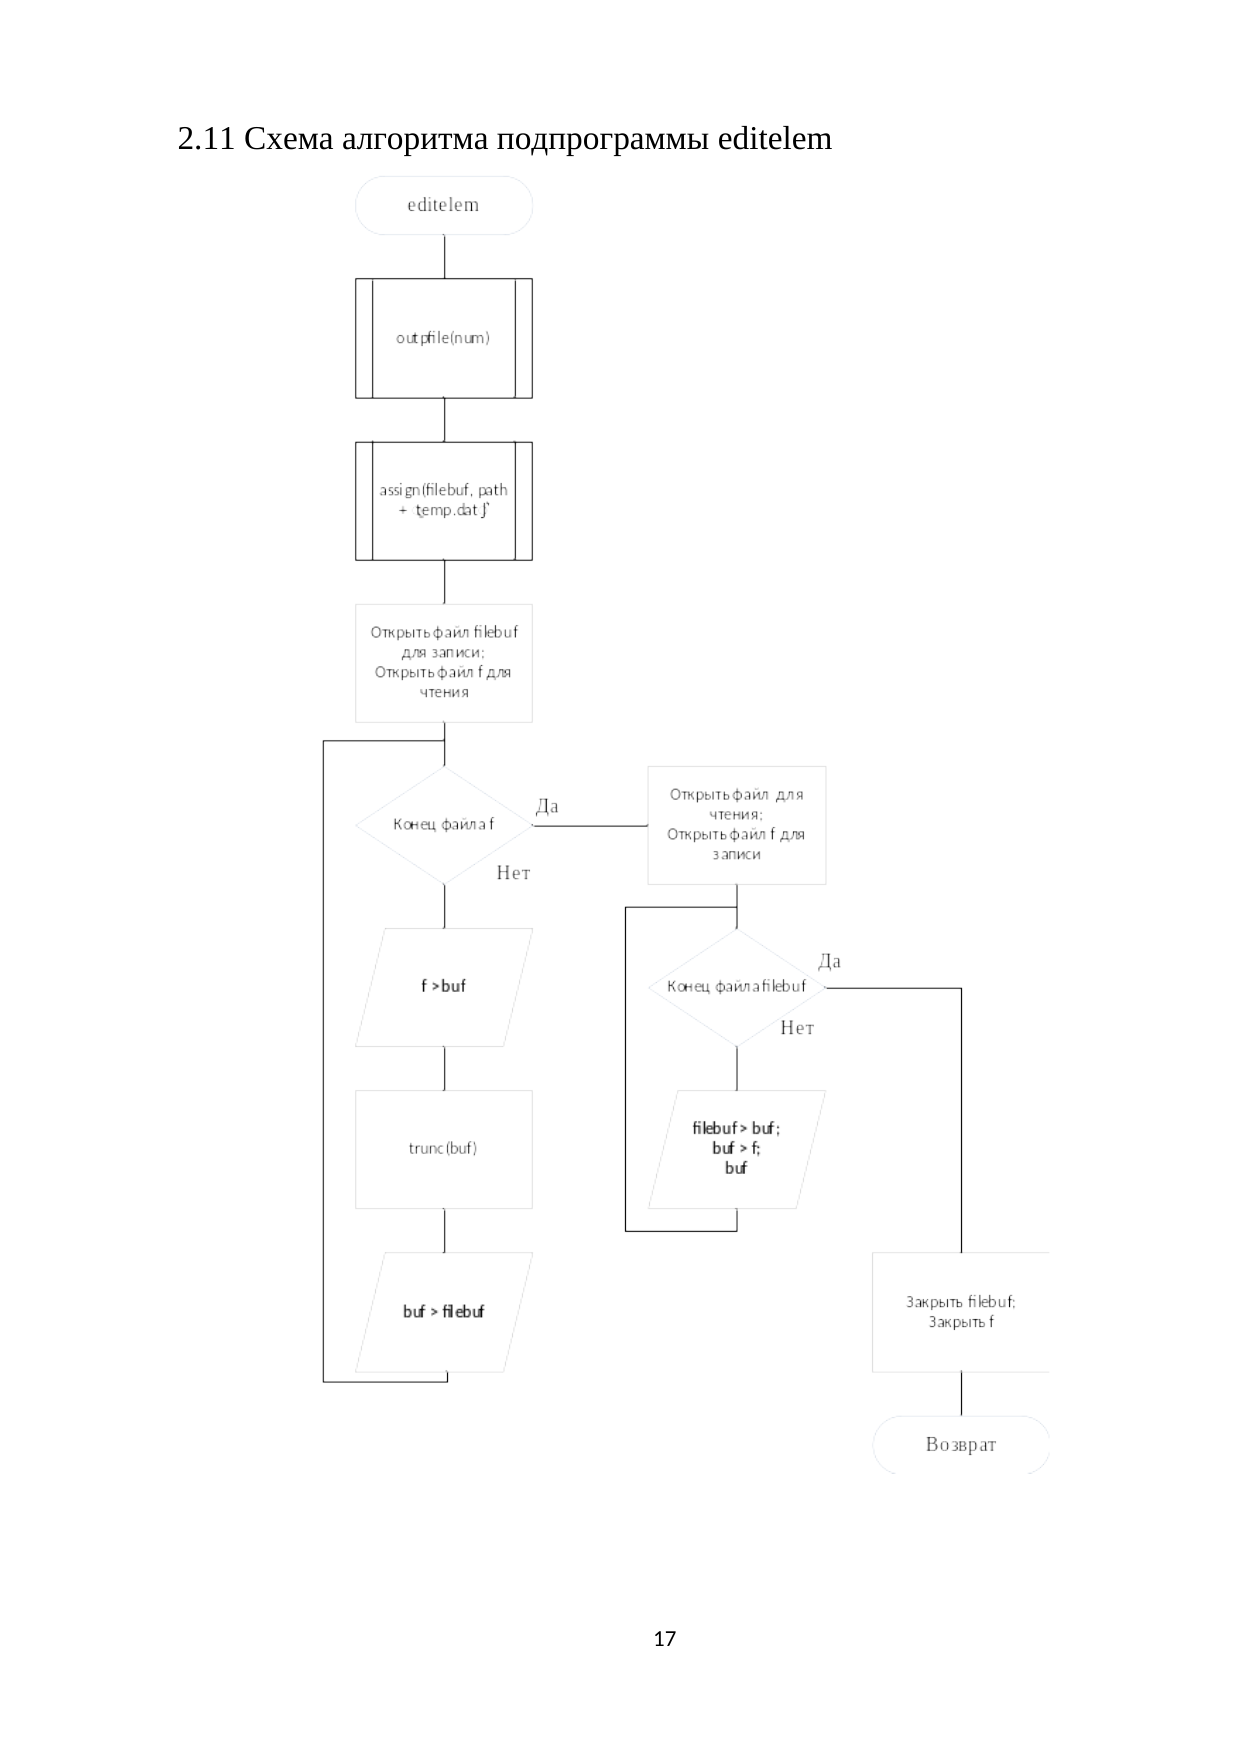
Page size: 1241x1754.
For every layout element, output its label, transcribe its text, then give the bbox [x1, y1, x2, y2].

text 2.11 Схема алгоритма подпрограммы editelem [177, 118, 1152, 156]
